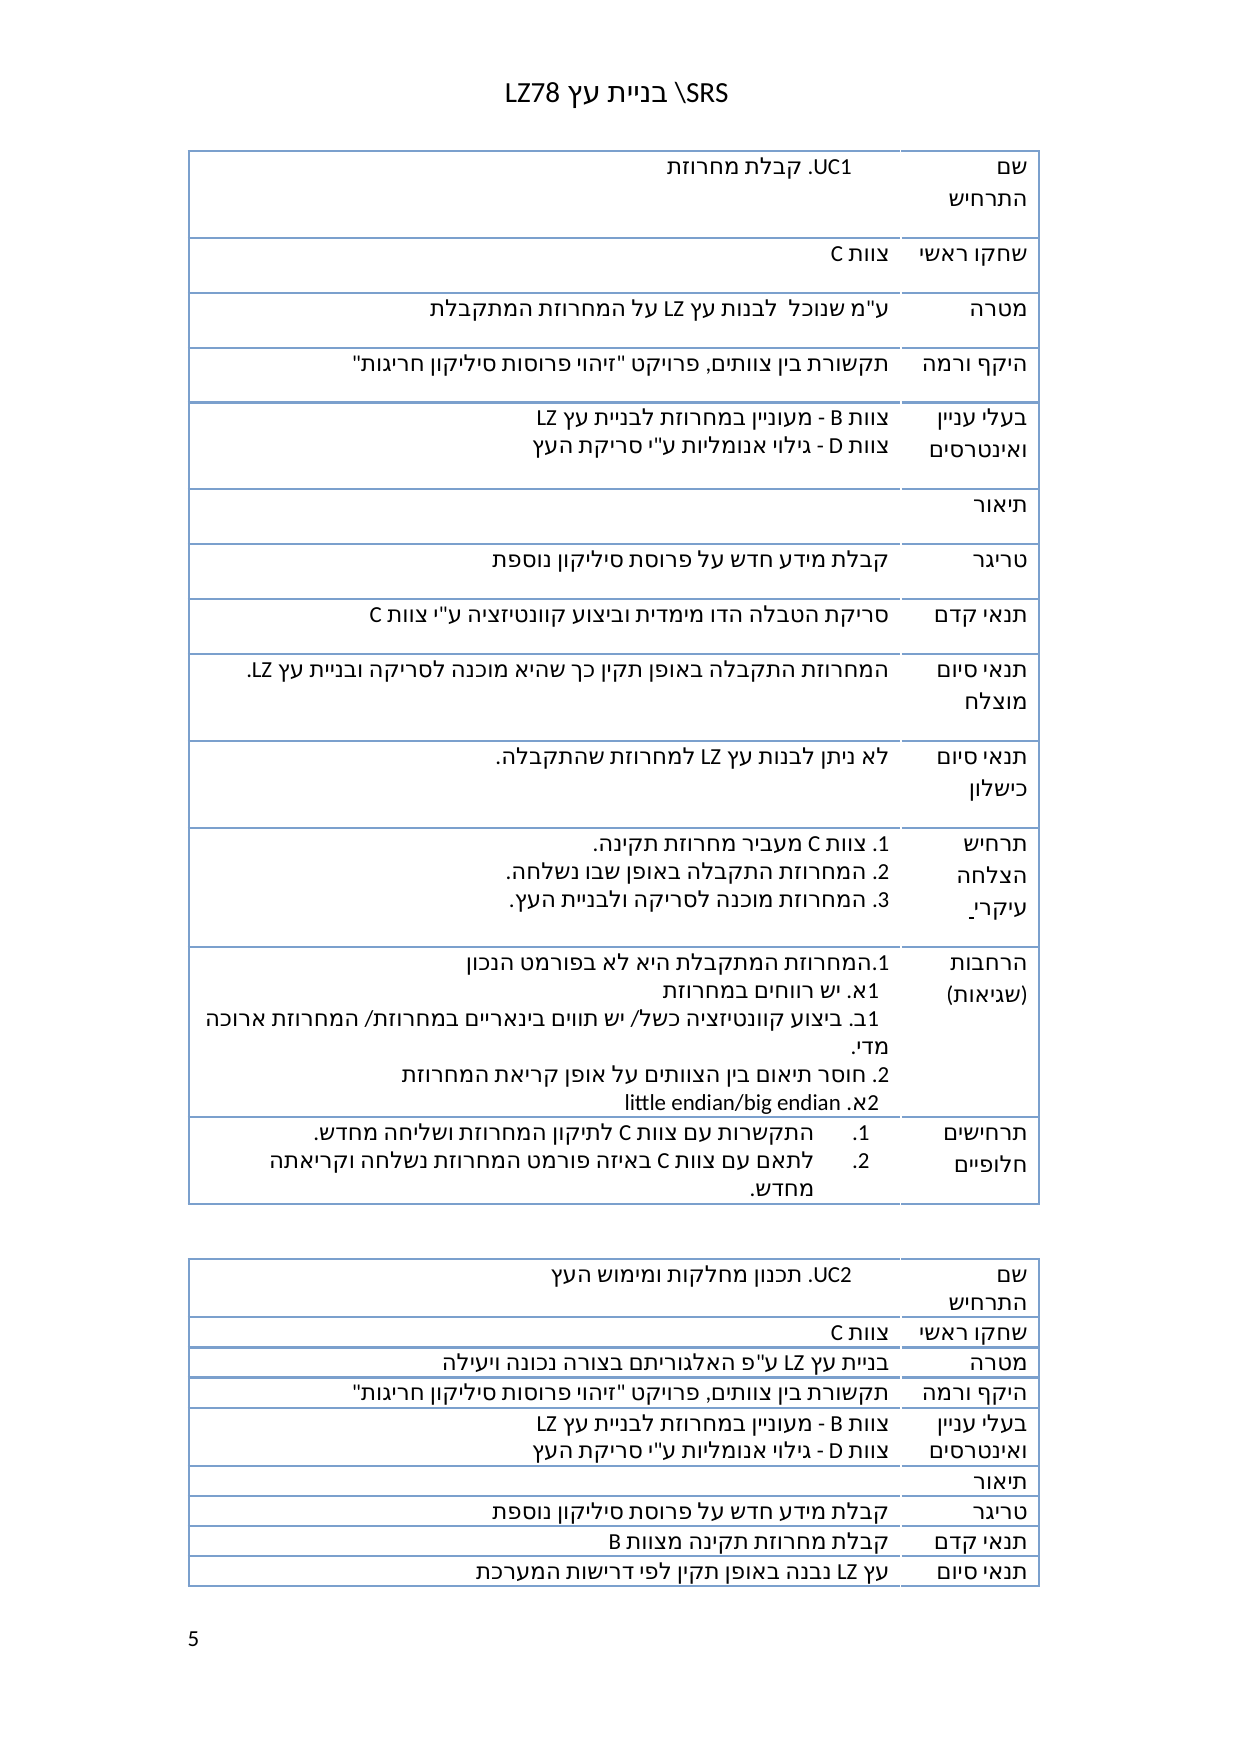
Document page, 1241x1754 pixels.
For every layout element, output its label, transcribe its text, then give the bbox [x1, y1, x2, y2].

table_cell המחרוזת התקבלה באופן תקין כך שהיא מוכנה לסריקה ובניית עץ LZ. [190, 655, 900, 740]
table_cell קבלת מידע חדש על פרוסת סיליקון נוספת [190, 1497, 900, 1525]
table_cell טריגר [901, 544, 1038, 598]
table_cell 1.המחרוזת המתקבלת היא לא בפורמט הנכון 1א. יש רווחים במחרוזת 1ב. ביצוע קוונטיזציה כשל/ יש תווים בינאריים במחרוזת/ המחרוזת ארוכה מדי. 2. חוסר תיאום בין הצוותים על אופן קריאת המחרוזת 2א. little endian/big endian [190, 948, 900, 1116]
table_cell תקשורת בין צוותים, פרויקט "זיהוי פרוסות סיליקון חריגות" [190, 349, 900, 401]
table_cell בניית עץ LZ ע"פ האלגוריתם בצורה נכונה ויעילה [190, 1349, 900, 1376]
table_cell קבלת מחרוזת תקינה מצוות B [190, 1527, 900, 1555]
table_cell בעלי עניין ואינטרסים [901, 1408, 1038, 1465]
table_cell התקשרות עם צוות C לתיקון המחרוזת ושליחה מחדש. לתאם עם צוות C באיזה פורמט המחרוזת נשלחה וקריאתה מחדש. [190, 1118, 900, 1203]
table_cell שחקו ראשי [901, 1317, 1038, 1346]
table_cell תנאי סיום מוצלח [901, 1556, 1038, 1585]
table_cell מטרה [901, 1347, 1038, 1376]
table_header UC1. קבלת מחרוזת [190, 152, 900, 237]
table_cell תיאור [901, 489, 1038, 543]
table_cell היקף ורמה [901, 348, 1038, 401]
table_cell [190, 1557, 900, 1585]
table_cell סריקת הטבלה הדו מימדית וביצוע קוונטיזציה ע"י צוות C [190, 600, 900, 653]
table_cell תרחיש הצלחה עיקרי [901, 828, 1038, 946]
table_header שם התרחיש [901, 1260, 1038, 1316]
table_cell צוות B - מעוניין במחרוזת לבניית עץ LZ צוות D - גילוי אנומליות ע"י סריקת העץ [190, 1409, 900, 1465]
table_cell צוות C [190, 1318, 900, 1346]
table_cell תנאי קדם [901, 599, 1038, 653]
table_cell בעלי עניין ואינטרסים [901, 402, 1038, 488]
table_cell הרחבות (שגיאות) [901, 947, 1038, 1116]
table_cell תנאי קדם [901, 1526, 1038, 1555]
table_cell קבלת מידע חדש על פרוסת סיליקון נוספת [190, 545, 900, 598]
table_cell תנאי סיום מוצלח [901, 654, 1038, 740]
table_cell תרחישים חלופיים [901, 1117, 1038, 1203]
table_cell צוות C [190, 239, 900, 292]
table_cell טריגר [901, 1496, 1038, 1525]
table_cell 1. צוות C מעביר מחרוזת תקינה. 2. המחרוזת התקבלה באופן שבו נשלחה. 3. המחרוזת מוכנה לסריקה ולבניית העץ. [190, 829, 900, 946]
table_cell ע"מ שנוכל לבנות עץ LZ על המחרוזת המתקבלת [190, 294, 900, 347]
table_cell היקף ורמה [901, 1377, 1038, 1407]
table_header UC2. תכנון מחלקות ומימוש העץ [190, 1260, 900, 1316]
table_cell תיאור [901, 1466, 1038, 1495]
table_cell תקשורת בין צוותים, פרויקט "זיהוי פרוסות סיליקון חריגות" [190, 1379, 900, 1407]
table_header שם התרחיש [901, 152, 1038, 237]
table_cell לא ניתן לבנות עץ LZ למחרוזת שהתקבלה. [190, 742, 900, 827]
table_cell מטרה [901, 293, 1038, 347]
table_cell שחקו ראשי [901, 238, 1038, 292]
table_cell צוות B - מעוניין במחרוזת לבניית עץ LZ צוות D - גילוי אנומליות ע"י סריקת העץ [190, 404, 900, 488]
table_cell [190, 1467, 900, 1495]
table_cell [190, 490, 900, 543]
table_cell תנאי סיום כישלון [901, 741, 1038, 827]
